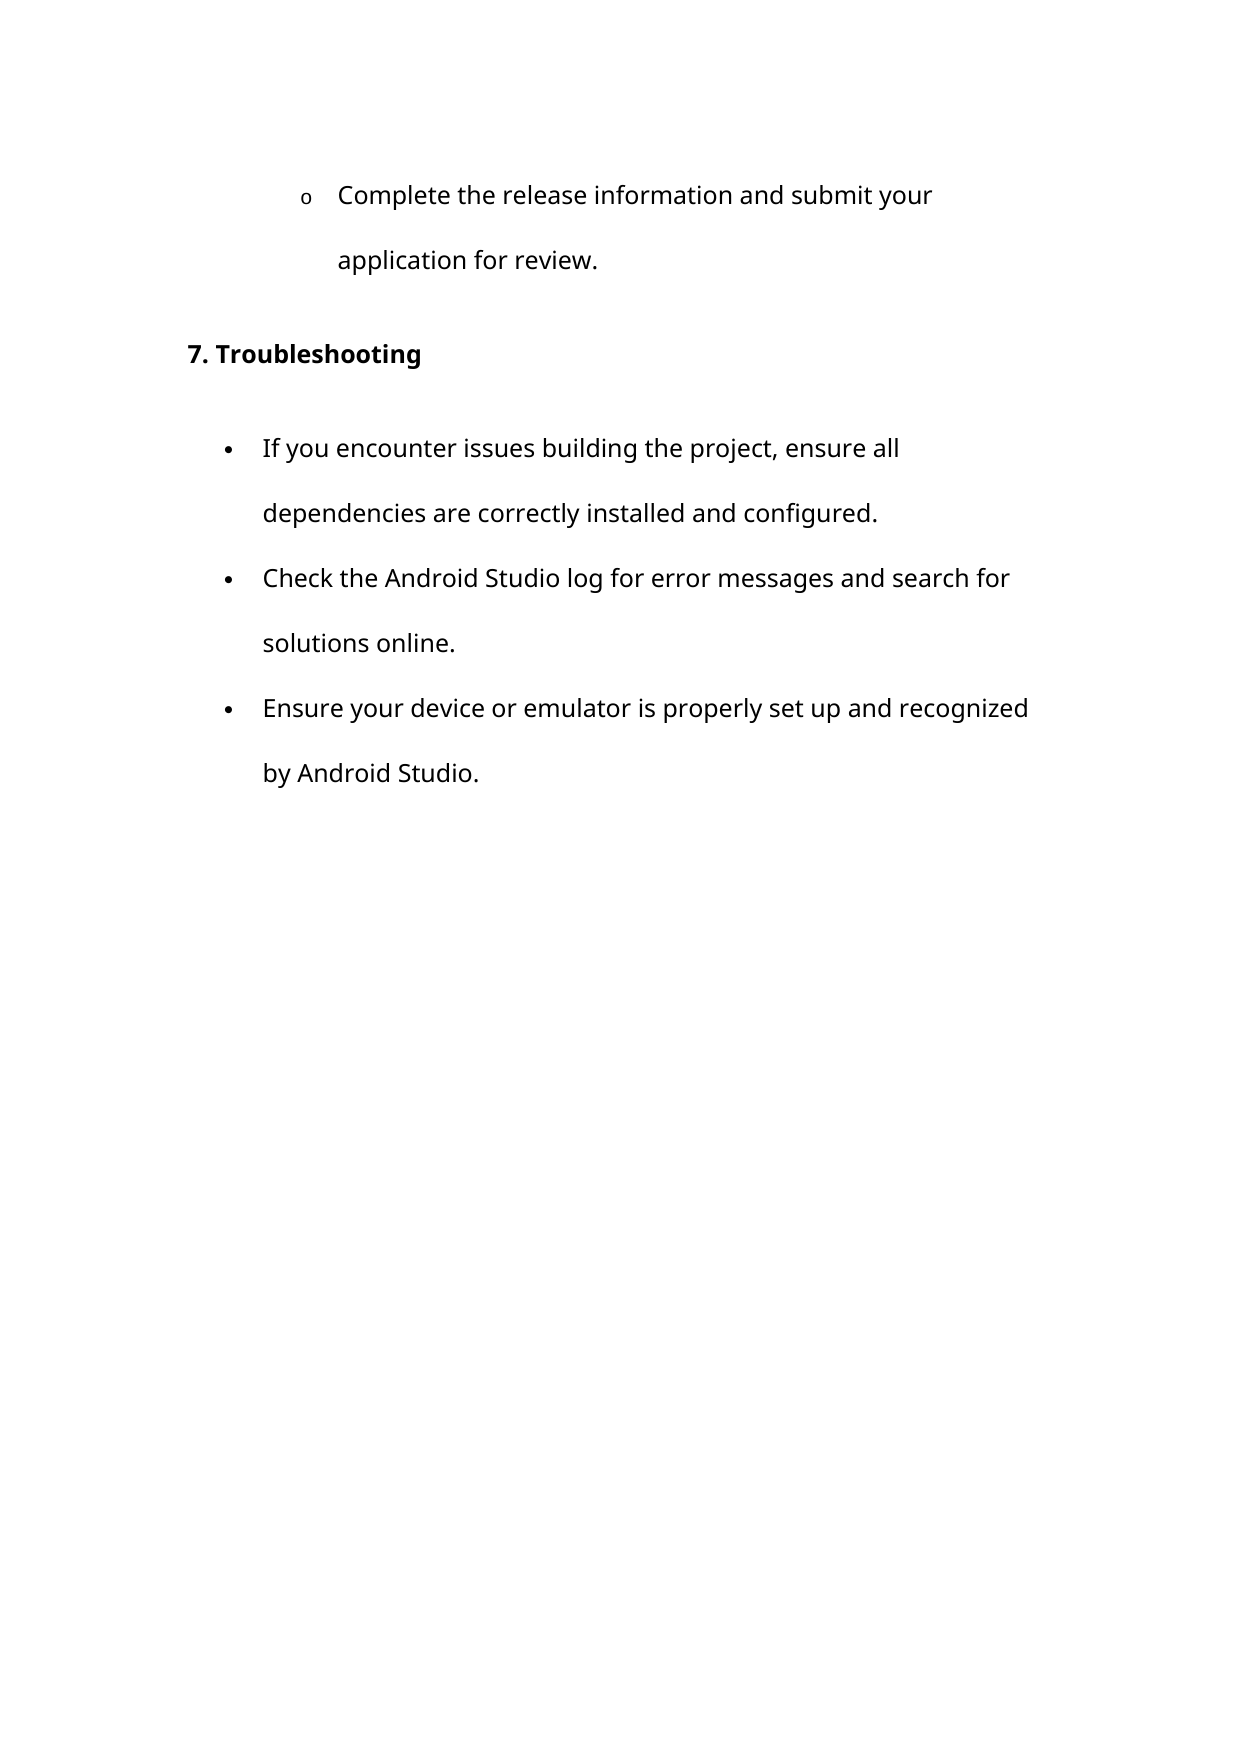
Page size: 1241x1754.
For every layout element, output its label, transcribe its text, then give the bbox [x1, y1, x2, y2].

list Complete the release information and submit your application for review. [300, 162, 1053, 292]
text 7. Troubleshooting [187, 321, 1053, 386]
list Ensure your device or emulator is properly set up and recognized by Android Studio. [225, 675, 1053, 805]
list Check the Android Studio log for error messages and search for solutions online. [225, 545, 1053, 675]
list If you encounter issues building the project, ensure all dependencies are correctly installed and configured. [225, 415, 1053, 545]
